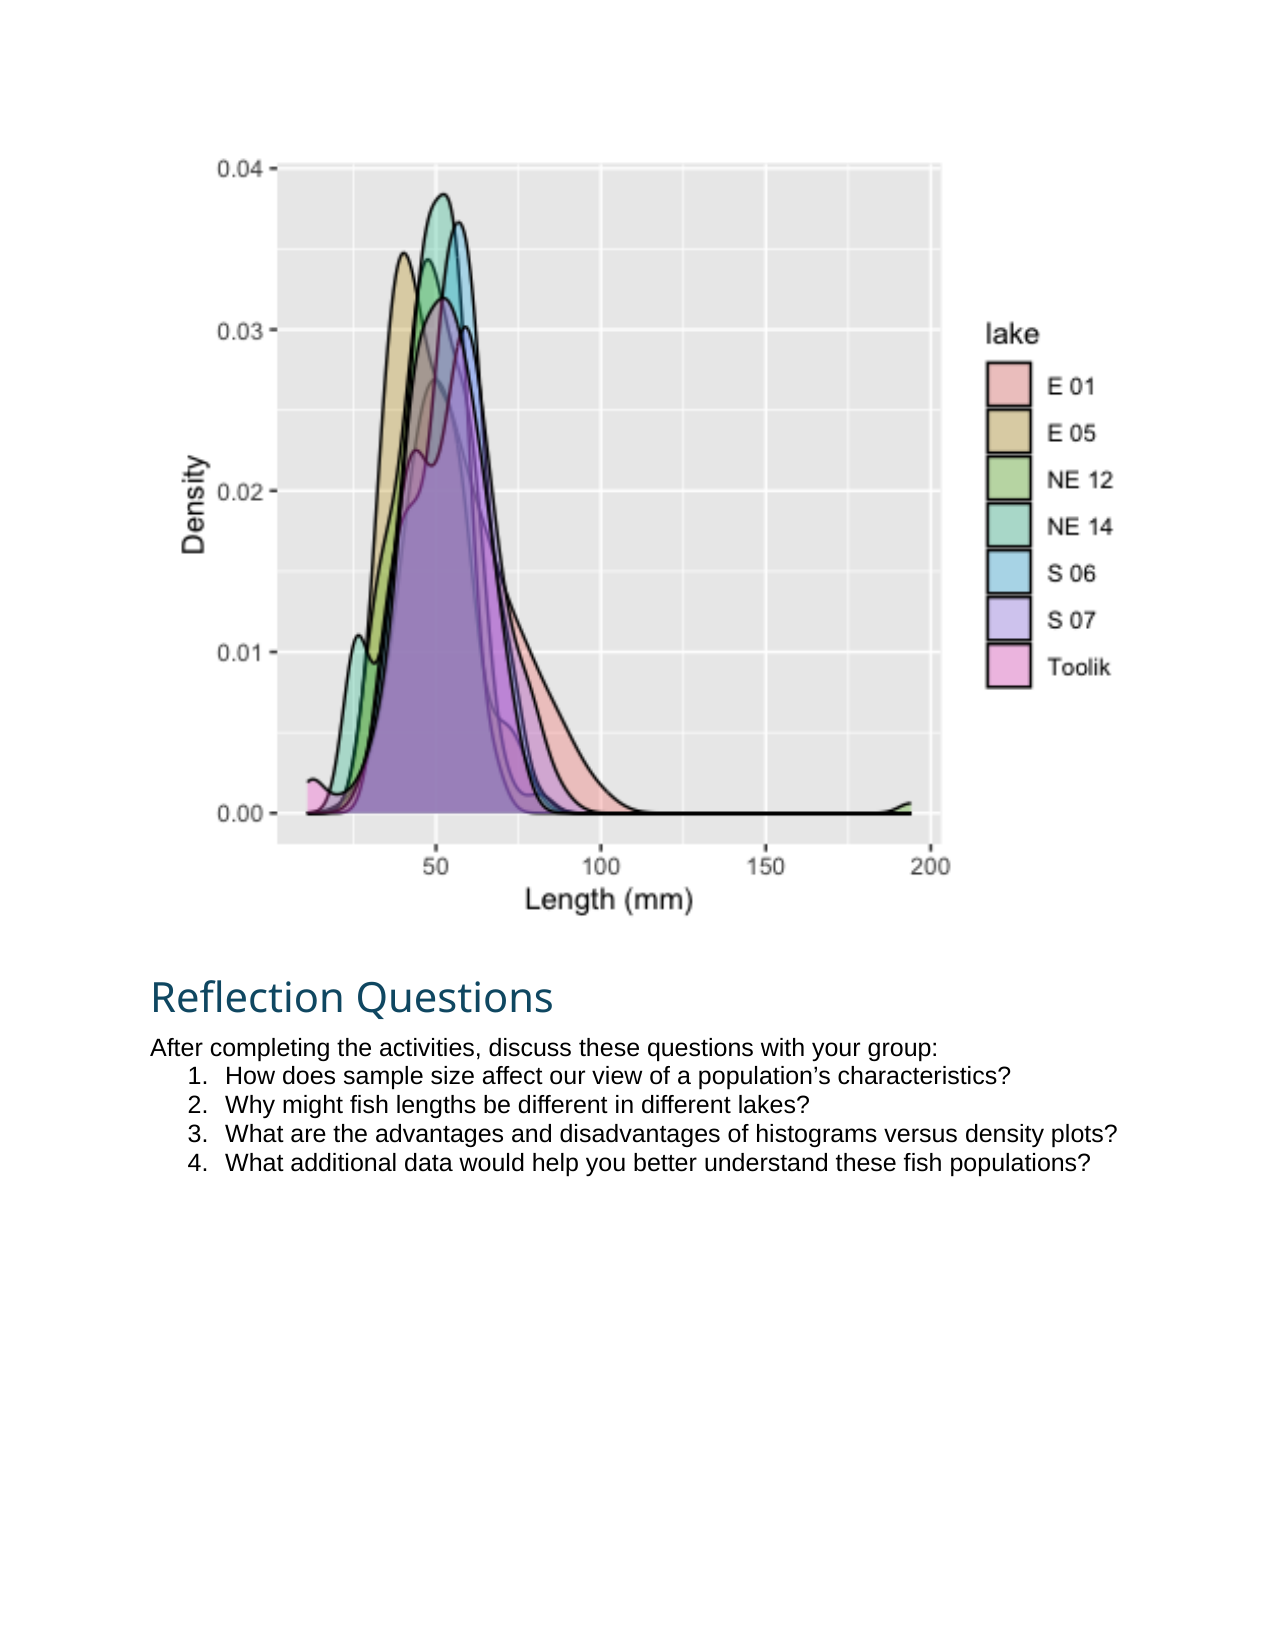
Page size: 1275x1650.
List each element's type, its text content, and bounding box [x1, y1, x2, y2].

list Why might fish lengths be different in different lakes? [187, 1090, 1125, 1119]
list What additional data would help you better understand these fish populations? [187, 1148, 1125, 1176]
picture [168, 150, 1144, 930]
list What are the advantages and disadvantages of histograms versus density plots? [187, 1119, 1125, 1148]
subtitle Reflection Questions [150, 967, 1125, 1024]
list How does sample size affect our view of a population’s characteristics? [187, 1061, 1125, 1090]
